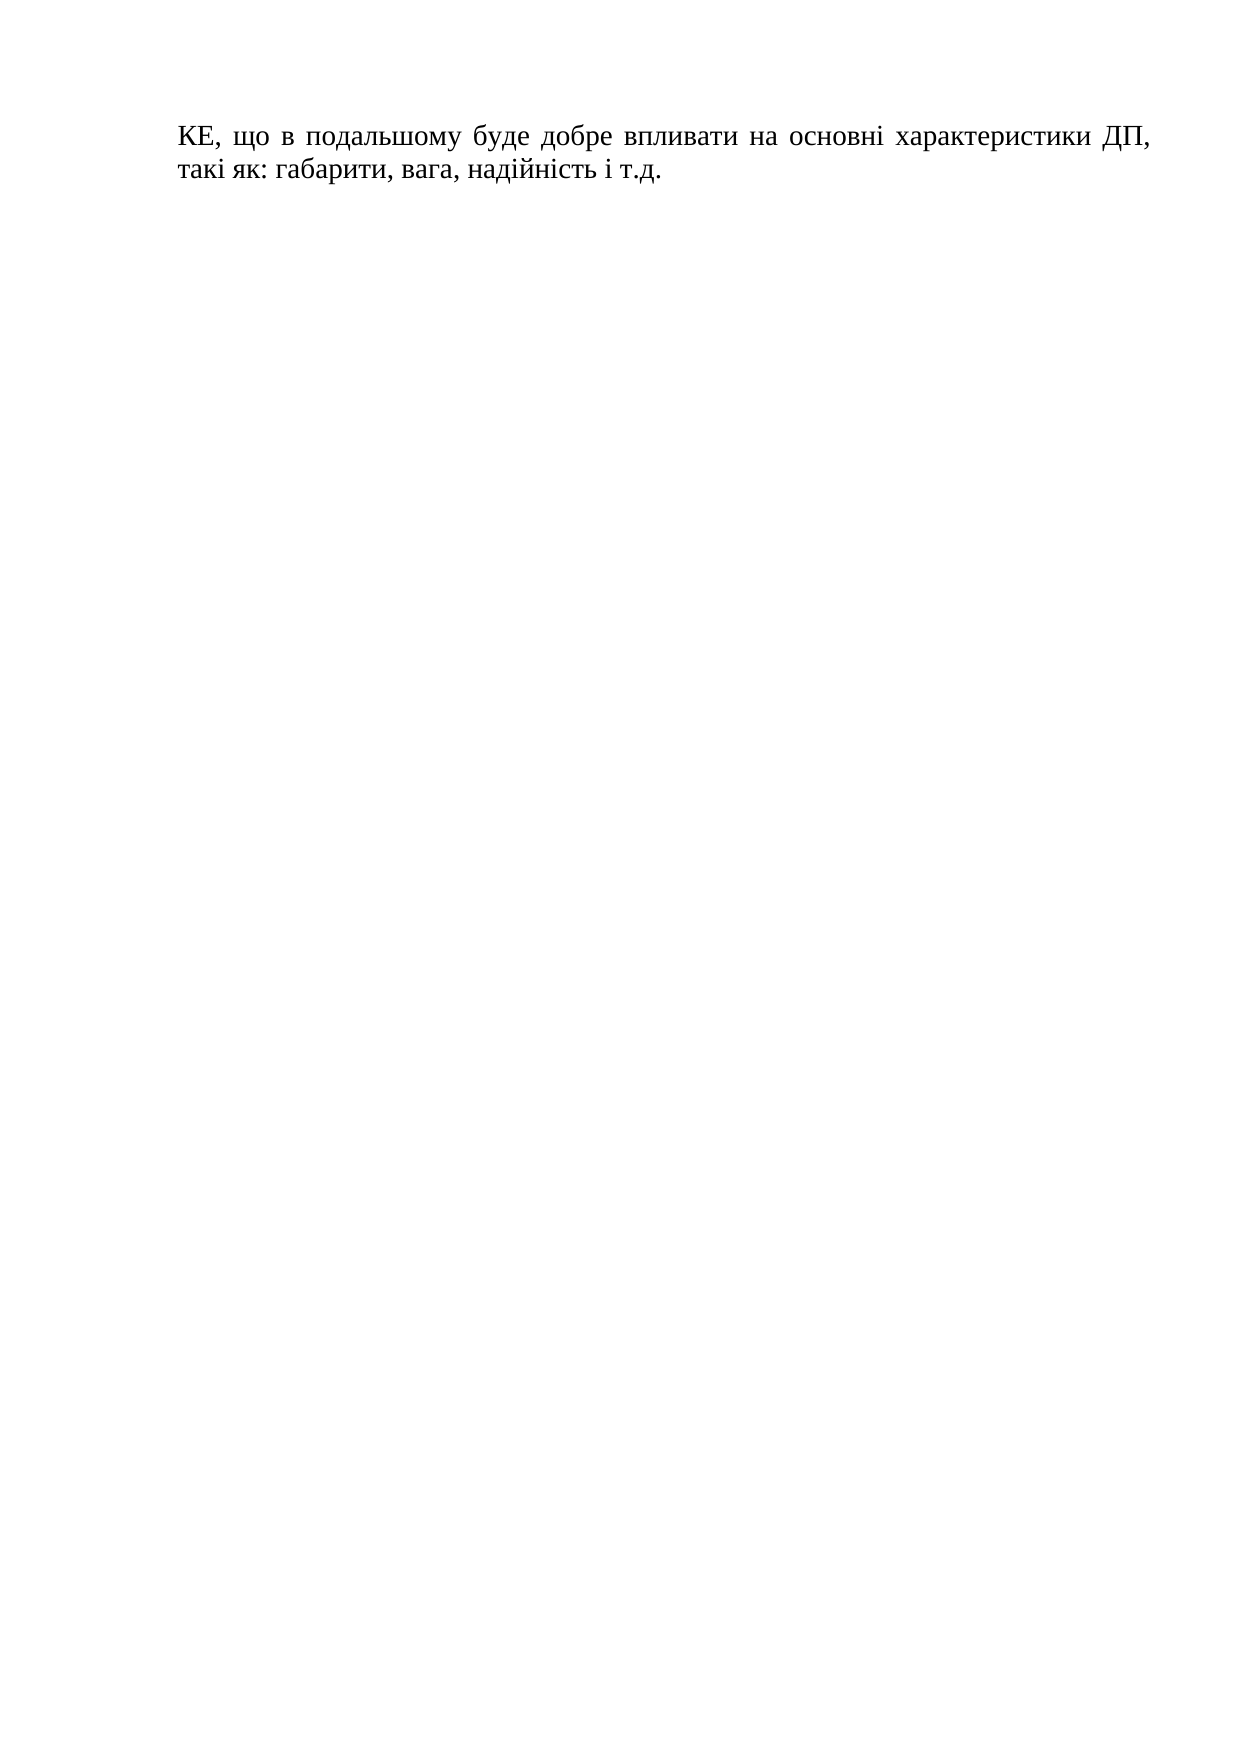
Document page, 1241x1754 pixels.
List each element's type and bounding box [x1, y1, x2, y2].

text [177, 118, 1152, 185]
